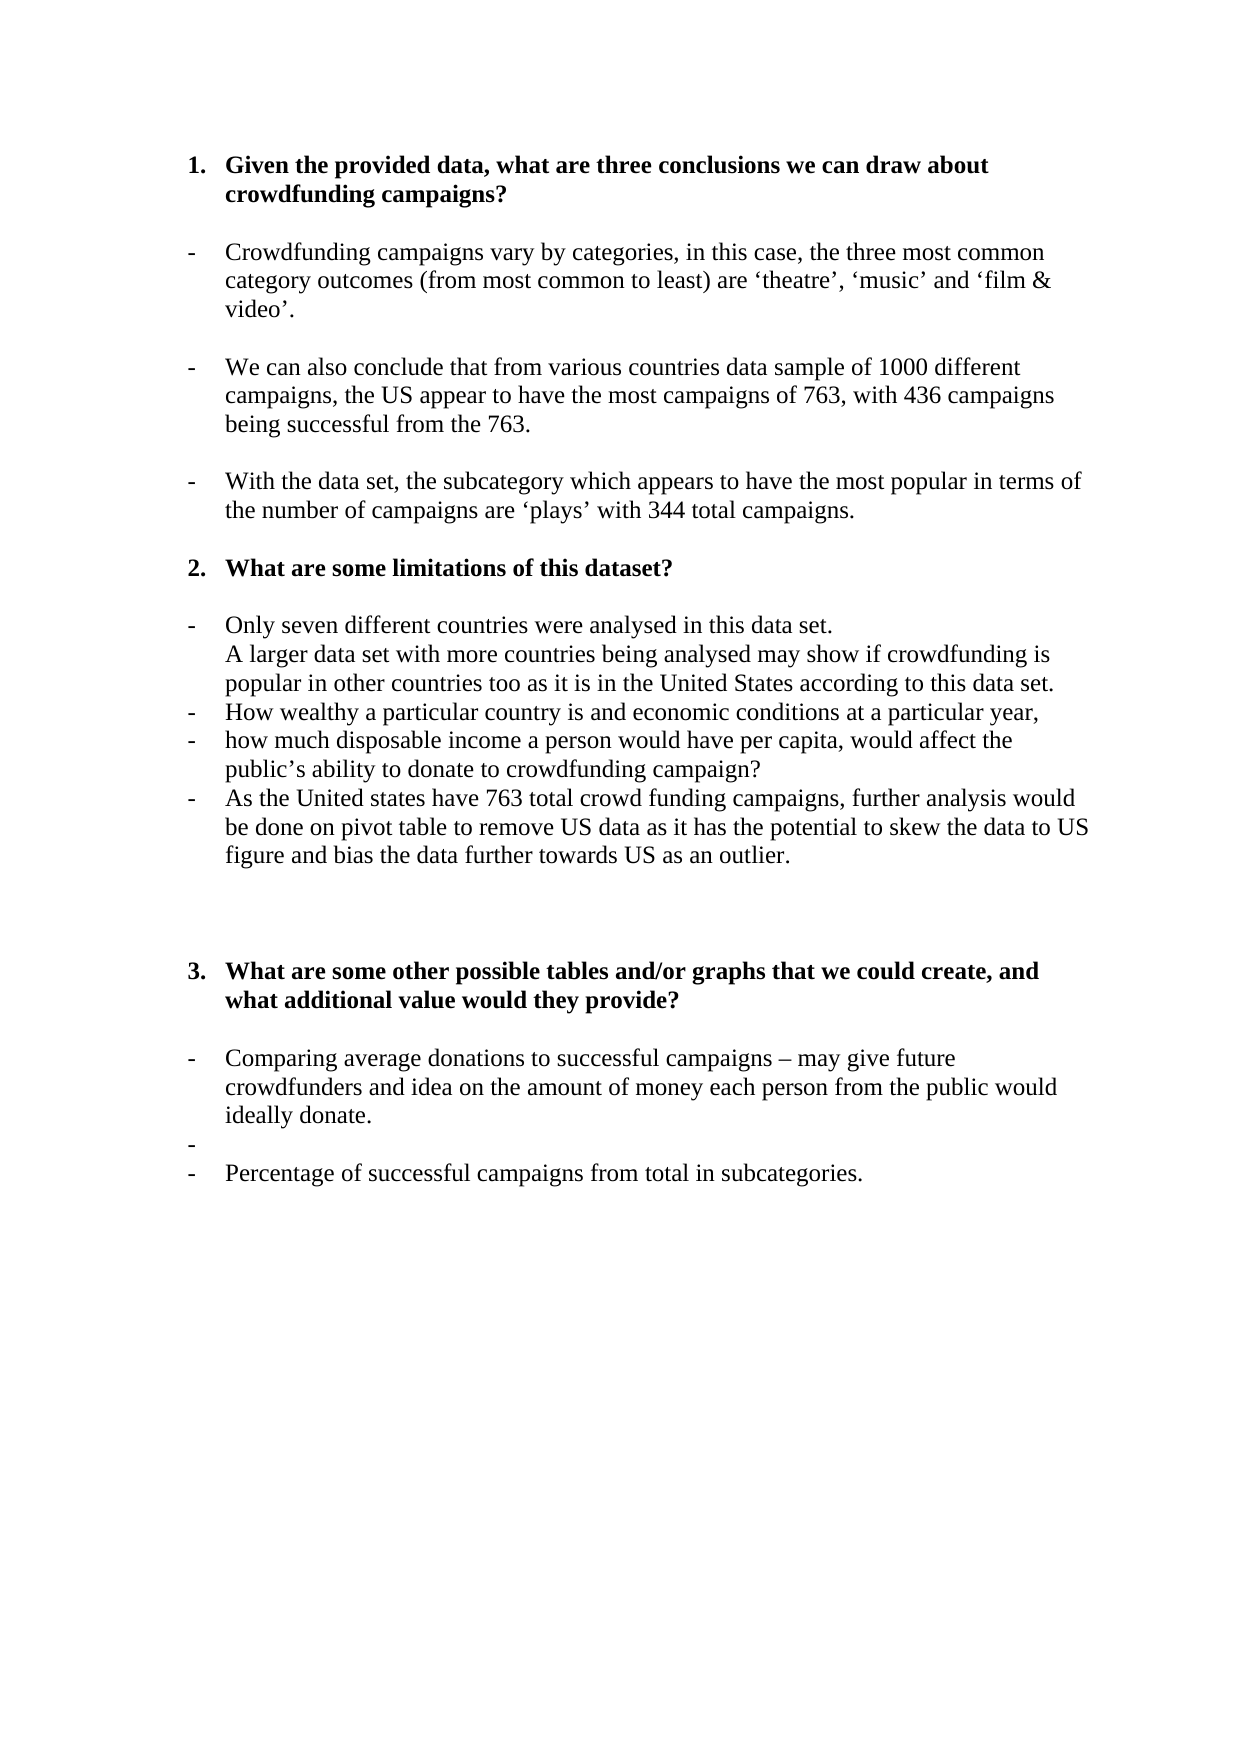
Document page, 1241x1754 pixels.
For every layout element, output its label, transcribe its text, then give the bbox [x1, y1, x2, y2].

list Only seven different countries were analysed in this data set. A larger data set with more countries being analysed may show if crowdfunding is popular in other countries too as it is in the United States according to this data set. [187, 611, 1090, 697]
list As the United states have 763 total crowd funding campaigns, further analysis would be done on pivot table to remove US data as it has the potential to skew the data to US figure and bias the data further towards US as an outlier. [187, 783, 1090, 869]
list What are some other possible tables and/or graphs that we could create, and what additional value would they provide? [187, 956, 1090, 1014]
list Crowdfunding campaigns vary by categories, in this case, the three most common category outcomes (from most common to least) are ‘theatre’, ‘music’ and ‘film & video’. [187, 237, 1090, 323]
list How wealthy a particular country is and economic conditions at a particular year, [187, 697, 1090, 726]
list Percentage of successful campaigns from total in subcategories. [187, 1158, 1090, 1187]
list We can also conclude that from various countries data sample of 1000 different campaigns, the US appear to have the most campaigns of 763, with 436 campaigns being successful from the 763. [187, 352, 1090, 466]
list Comparing average donations to successful campaigns – may give future crowdfunders and idea on the amount of money each person from the public would ideally donate. [187, 1043, 1090, 1129]
list Given the provided data, what are three conclusions we can draw about crowdfunding campaigns? [187, 150, 1090, 207]
list What are some limitations of this dataset? [187, 553, 1090, 581]
list how much disposable income a person would have per capita, would affect the public’s ability to donate to crowdfunding campaign? [187, 726, 1090, 783]
list With the data set, the subcategory which appears to have the most popular in terms of the number of campaigns are ‘plays’ with 344 total campaigns. [187, 466, 1090, 523]
